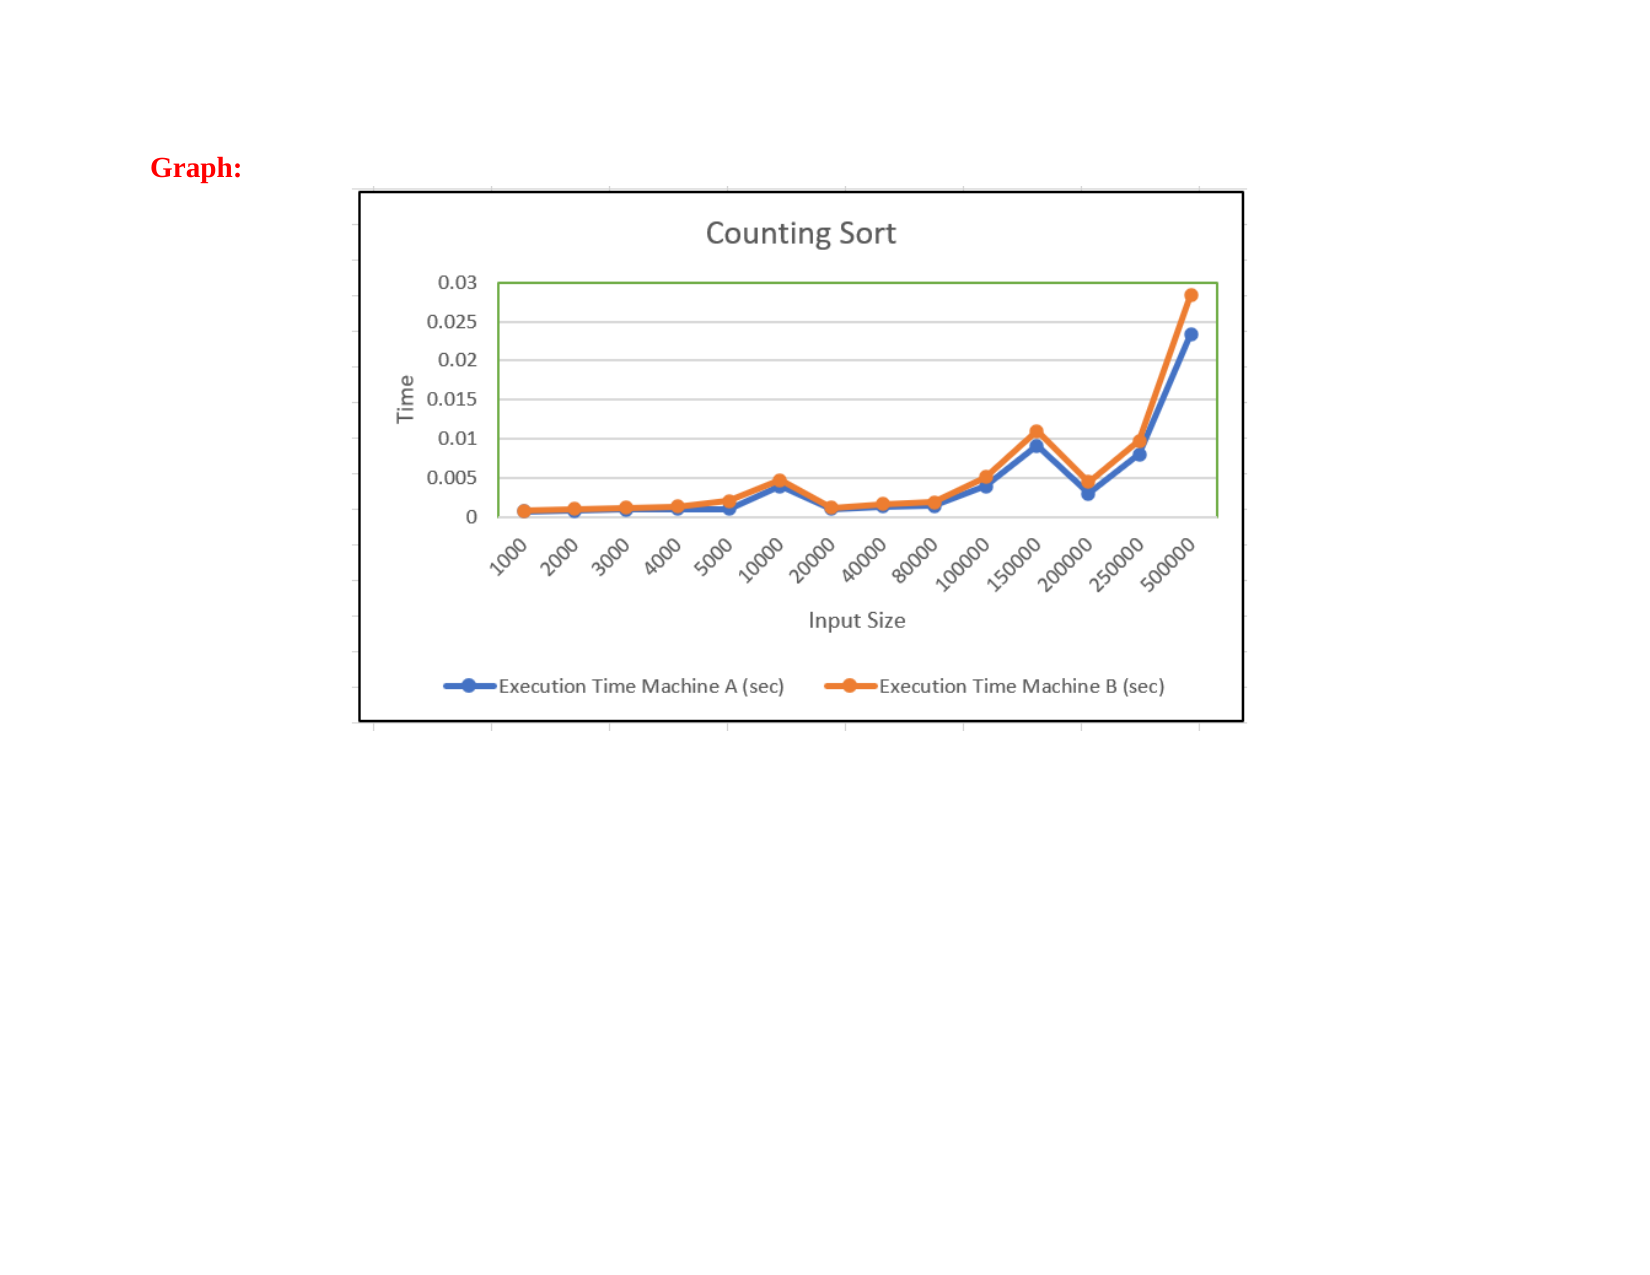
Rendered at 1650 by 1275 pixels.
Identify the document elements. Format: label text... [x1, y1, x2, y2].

subtitle Graph: [150, 150, 1500, 183]
picture [351, 186, 1248, 731]
